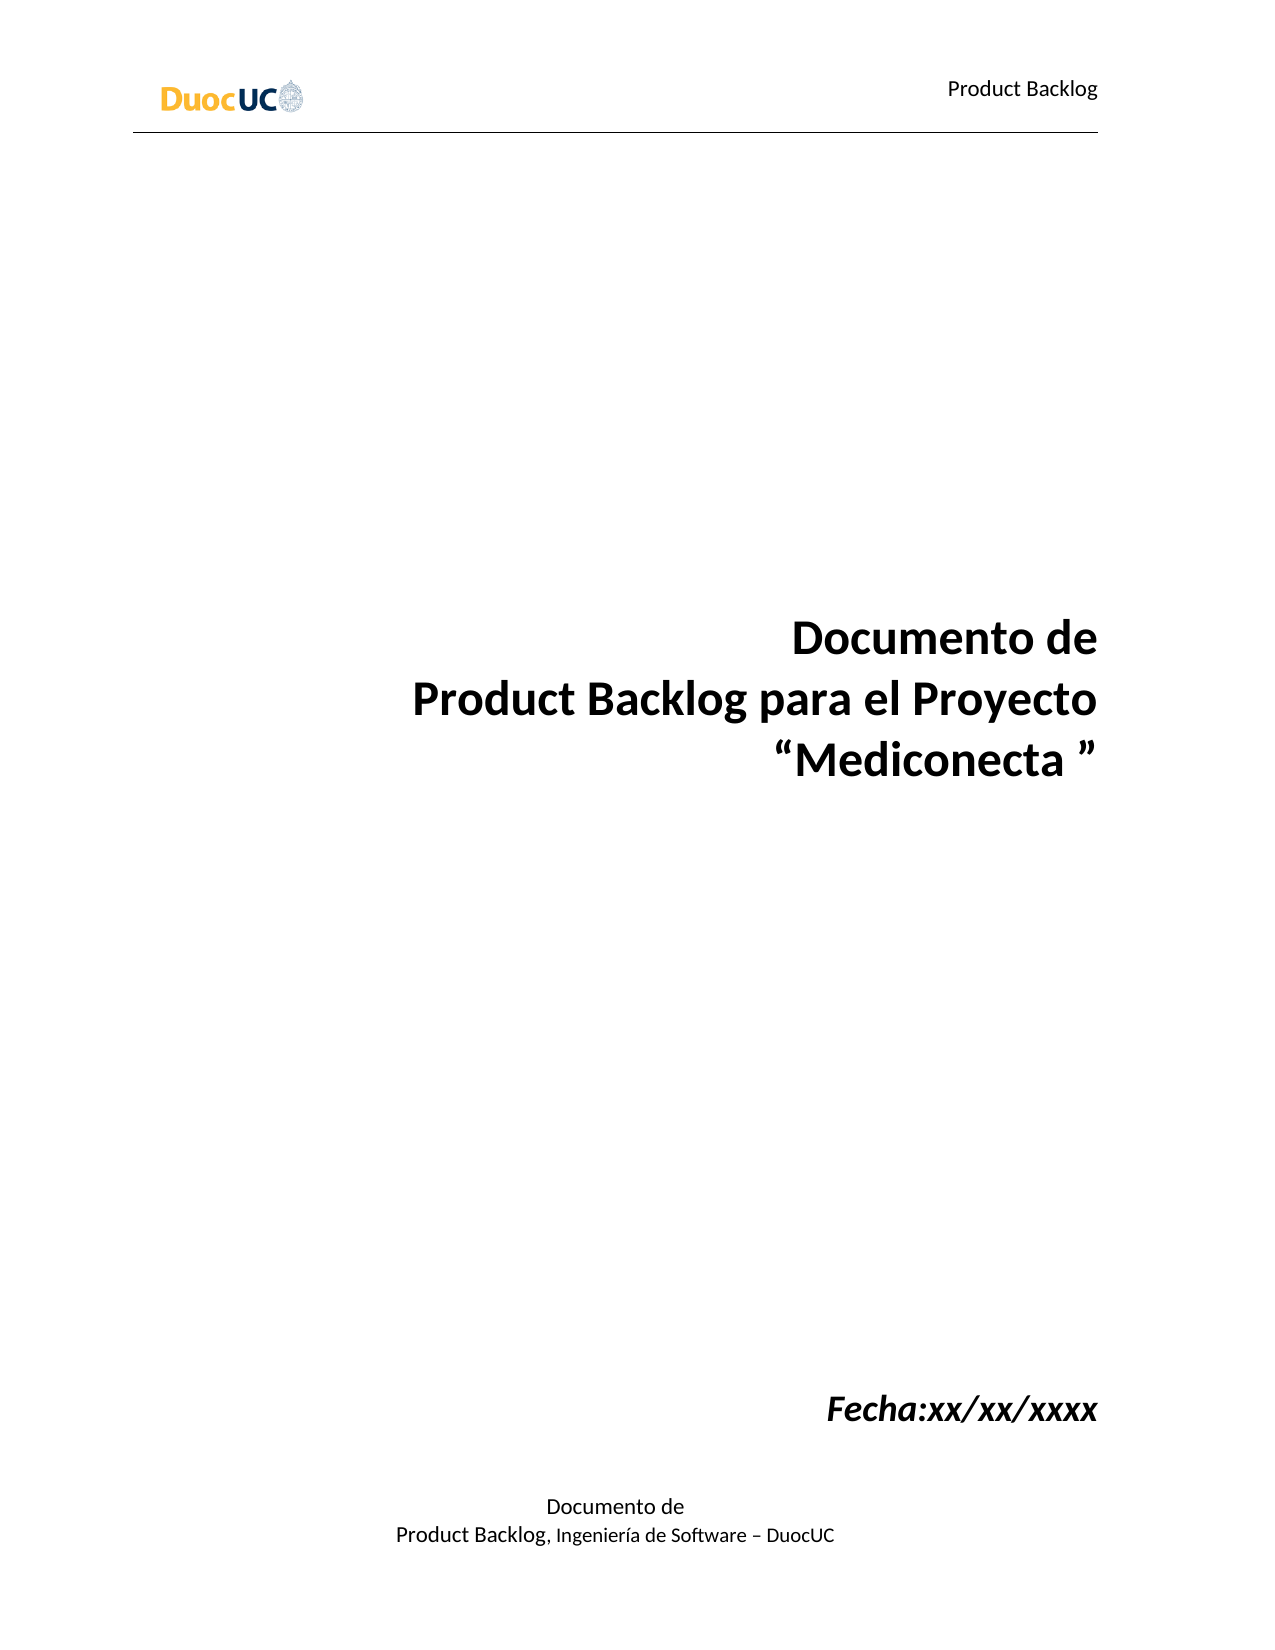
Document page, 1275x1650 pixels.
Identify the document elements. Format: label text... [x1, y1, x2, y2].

text “Mediconecta ” [133, 728, 1098, 789]
text Documento de [280, 606, 1098, 667]
picture [154, 76, 308, 115]
text Fecha:xx/xx/xxxx [133, 1385, 1098, 1431]
text Product Backlog para el Proyecto [280, 667, 1098, 728]
